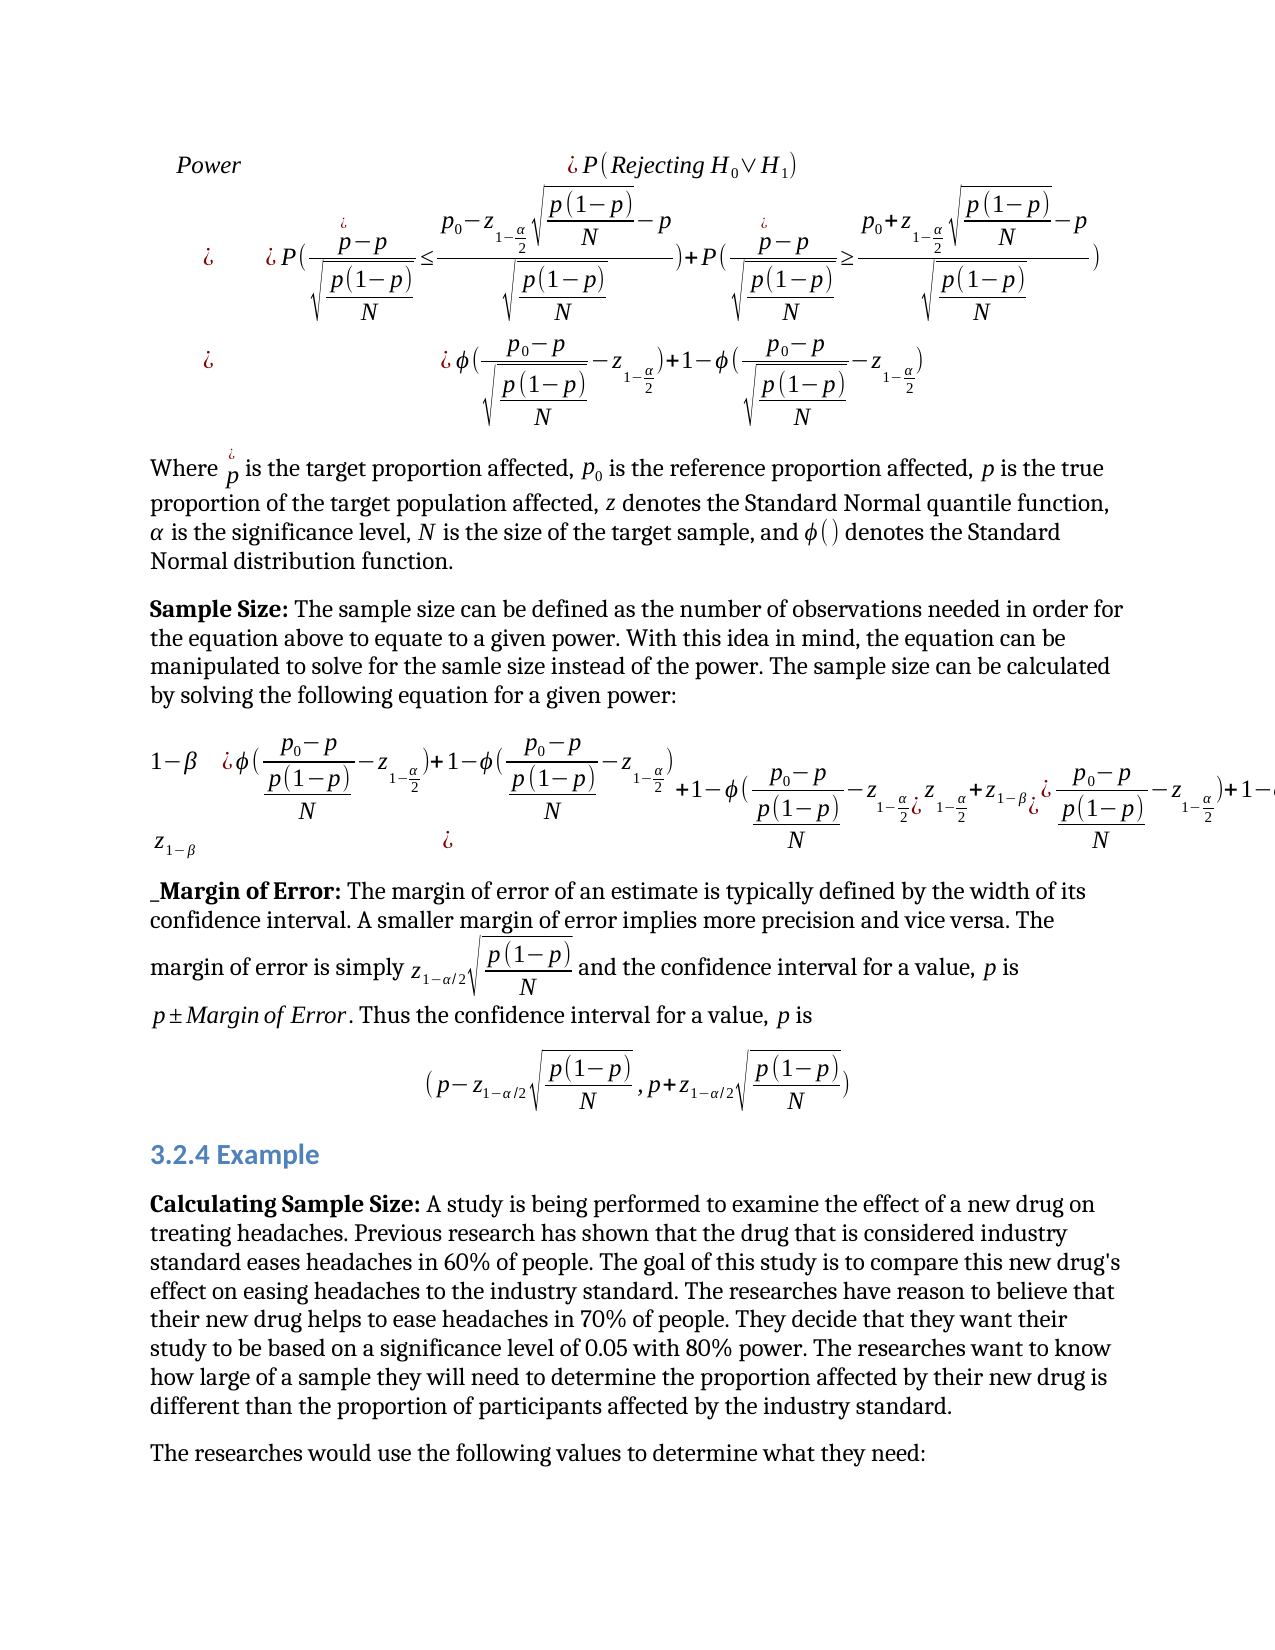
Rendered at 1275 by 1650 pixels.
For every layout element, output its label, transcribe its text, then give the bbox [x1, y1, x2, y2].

text Where is the target proportion affected, is the reference proportion affected, is the true proportion of the target population affected, denotes the Standard Normal quantile function, is the significance level, is the size of the target sample, and denotes the Standard Normal distribution function. [150, 449, 1125, 576]
subtitle 3.2.4 Example [150, 1136, 1125, 1172]
text Calculating Sample Size: A study is being performed to examine the effect of a new drug on treating headaches. Previous research has shown that the drug that is considered industry standard eases headaches in 60% of people. The goal of this study is to compare this new drug's effect on easing headaches to the industry standard. The researches have reason to believe that their new drug helps to ease headaches in 70% of people. They decide that they want their study to be based on a significance level of 0.05 with 80% power. The researches want to know how large of a sample they will need to determine the proportion affected by their new drug is different than the proportion of participants affected by the industry standard. [150, 1190, 1125, 1420]
text The researches would use the following values to determine what they need: [150, 1439, 1125, 1468]
text _Margin of Error: The margin of error of an estimate is typically defined by the width of its confidence interval. A smaller margin of error implies more precision and vice versa. The margin of error is simply and the confidence interval for a value, is . Thus the confidence interval for a value, is [150, 877, 1125, 1030]
text Sample Size: The sample size can be defined as the number of observations needed in order for the equation above to equate to a given power. With this idea in mind, the equation can be manipulated to solve for the samle size instead of the power. The sample size can be calculated by solving the following equation for a given power: [150, 595, 1125, 710]
